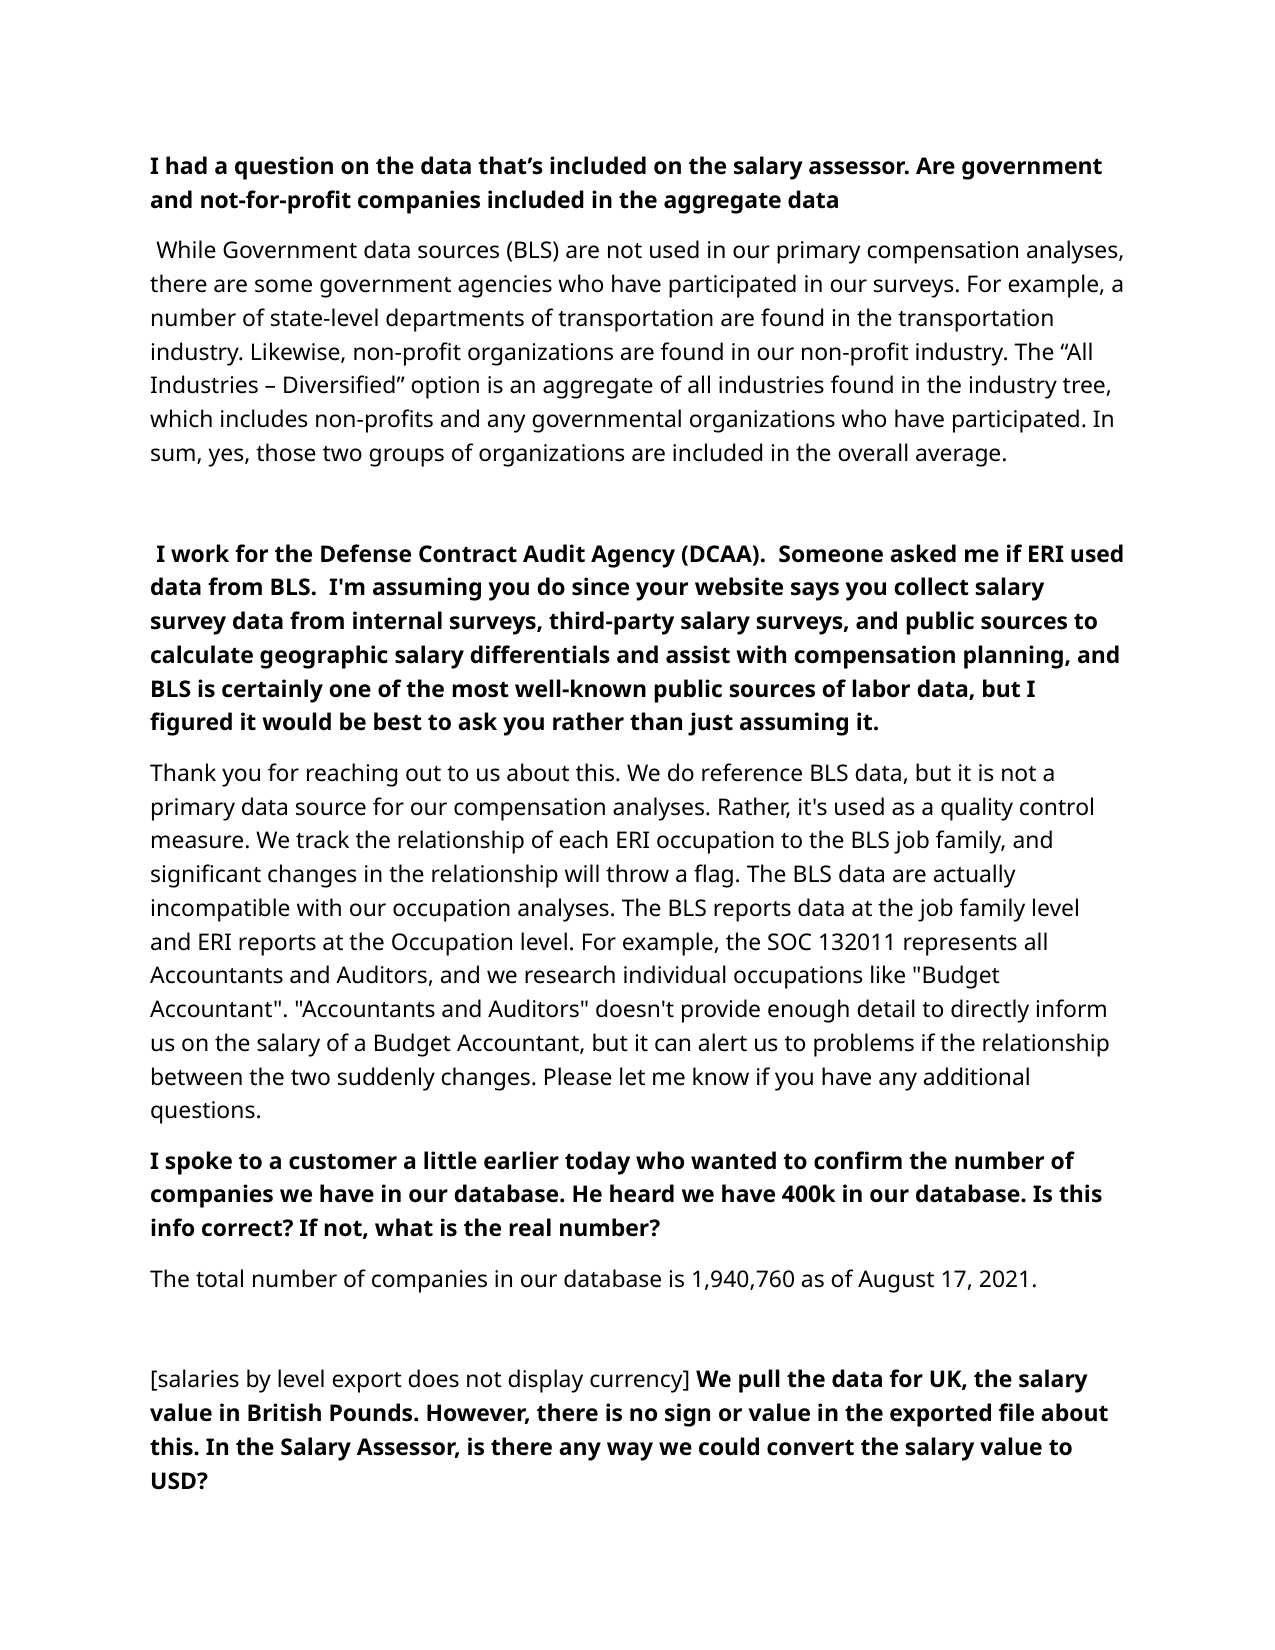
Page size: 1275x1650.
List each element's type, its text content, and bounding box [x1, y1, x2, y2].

text While Government data sources (BLS) are not used in our primary compensation analyses, there are some government agencies who have participated in our surveys. For example, a number of state-level departments of transportation are found in the transportation industry. Likewise, non-profit organizations are found in our non-profit industry. The “All Industries – Diversified” option is an aggregate of all industries found in the industry tree, which includes non-profits and any governmental organizations who have participated. In sum, yes, those two groups of organizations are included in the overall average. [150, 234, 1125, 468]
text I had a question on the data that’s included on the salary assessor. Are government and not-for-profit companies included in the aggregate data [150, 150, 1125, 215]
text The total number of companies in our database is 1,940,760 as of August 17, 2021. [150, 1262, 1125, 1294]
text Thank you for reaching out to us about this. We do reference BLS data, but it is not a primary data source for our compensation analyses. Rather, it's used as a quality control measure. We track the relationship of each ERI occupation to the BLS job family, and significant changes in the relationship will throw a flag. The BLS data are actually incompatible with our occupation analyses. The BLS reports data at the job family level and ERI reports at the Occupation level. For example, the SOC 132011 represents all Accountants and Auditors, and we research individual occupations like "Budget Accountant". "Accountants and Auditors" doesn't provide enough detail to directly inform us on the salary of a Budget Accountant, but it can alert us to problems if the relationship between the two suddenly changes. Please let me know if you have any additional questions. [150, 757, 1125, 1125]
text [salaries by level export does not display currency] We pull the data for UK, the salary value in British Pounds. However, there is no sign or value in the exported file about this. In the Salary Assessor, is there any way we could convert the salary value to USD? [150, 1363, 1125, 1496]
text I work for the Defense Contract Audit Agency (DCAA). Someone asked me if ERI used data from BLS. I'm assuming you do since your website says you collect salary survey data from internal surveys, third-party salary surveys, and public sources to calculate geographic salary differentials and assist with compensation planning, and BLS is certainly one of the most well-known public sources of labor data, but I figured it would be best to ask you rather than just assuming it. [150, 537, 1125, 737]
text I spoke to a customer a little earlier today who wanted to confirm the number of companies we have in our database. He heard we have 400k in our database. Is this info correct? If not, what is the real number? [150, 1144, 1125, 1243]
